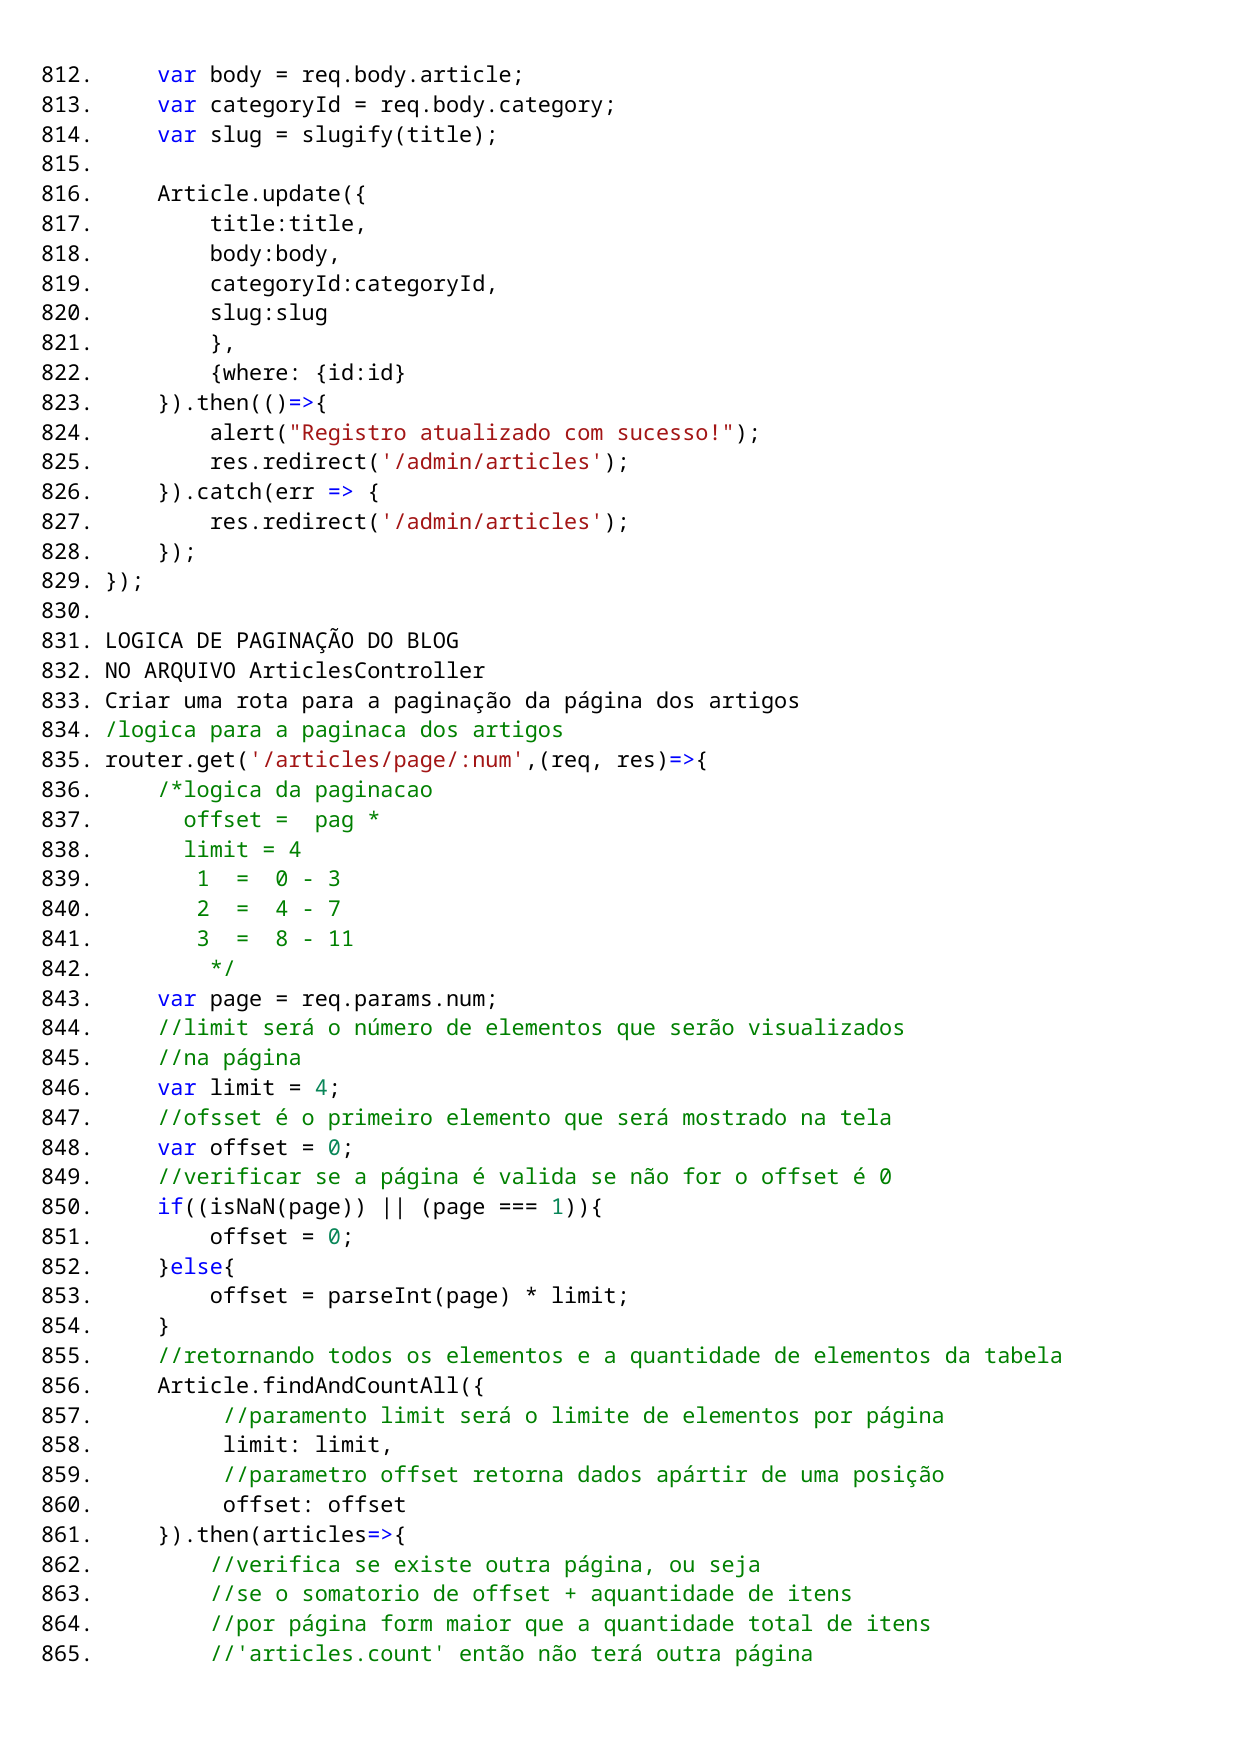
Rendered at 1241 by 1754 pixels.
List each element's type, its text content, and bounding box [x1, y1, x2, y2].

list var body = req.body.article; [67, 59, 1211, 89]
list Criar uma rota para a paginação da página dos artigos [67, 685, 1211, 714]
list res.redirect('/admin/articles'); [67, 506, 1211, 536]
list //verificar se a página é valida se não for o offset é 0 [67, 1161, 1211, 1191]
list 1 = 0 - 3 [67, 863, 1211, 893]
list NO ARQUIVO ArticlesController [67, 655, 1211, 685]
list var limit = 4; [67, 1072, 1211, 1102]
list }); [67, 536, 1211, 566]
list //verifica se existe outra página, ou seja [67, 1549, 1211, 1578]
list }else{ [67, 1251, 1211, 1281]
list 2 = 4 - 7 [67, 893, 1211, 923]
list categoryId:categoryId, [67, 268, 1211, 297]
list res.redirect('/admin/articles'); [67, 446, 1211, 476]
list 3 = 8 - 11 [67, 923, 1211, 953]
list var page = req.params.num; [67, 983, 1211, 1012]
list //paramento limit será o limite de elementos por página [67, 1400, 1211, 1429]
list body:body, [67, 238, 1211, 268]
list Article.findAndCountAll({ [67, 1370, 1211, 1400]
list offset = 0; [67, 1221, 1211, 1251]
list if((isNaN(page)) || (page === 1)){ [67, 1191, 1211, 1221]
list */ [67, 953, 1211, 983]
list }); [67, 566, 1211, 595]
list slug:slug [67, 297, 1211, 327]
list }).catch(err => { [67, 476, 1211, 506]
list } [67, 1310, 1211, 1340]
list var slug = slugify(title); [67, 119, 1211, 148]
list //se o somatorio de offset + aquantidade de itens [67, 1578, 1211, 1608]
list router.get('/articles/page/:num',(req, res)=>{ [67, 744, 1211, 774]
list LOGICA DE PAGINAÇÃO DO BLOG [67, 625, 1211, 655]
list limit: limit, [67, 1429, 1211, 1459]
list var offset = 0; [67, 1132, 1211, 1161]
list //ofsset é o primeiro elemento que será mostrado na tela [67, 1102, 1211, 1132]
list offset: offset [67, 1489, 1211, 1519]
list //retornando todos os elementos e a quantidade de elementos da tabela [67, 1340, 1211, 1370]
list }, [67, 327, 1211, 357]
list /logica para a paginaca dos artigos [67, 714, 1211, 744]
list Article.update({ [67, 178, 1211, 208]
list title:title, [67, 208, 1211, 238]
list }).then(articles=>{ [67, 1519, 1211, 1549]
list /*logica da paginacao [67, 774, 1211, 804]
list //por página form maior que a quantidade total de itens [67, 1608, 1211, 1638]
list offset = parseInt(page) * limit; [67, 1281, 1211, 1310]
list offset = pag * [67, 804, 1211, 834]
list //parametro offset retorna dados apártir de uma posição [67, 1459, 1211, 1489]
list {where: {id:id} [67, 357, 1211, 387]
list }).then(()=>{ [67, 387, 1211, 417]
list limit = 4 [67, 834, 1211, 863]
list //'articles.count' então não terá outra página [67, 1638, 1211, 1668]
list //na página [67, 1042, 1211, 1072]
list //limit será o número de elementos que serão visualizados [67, 1012, 1211, 1042]
list alert("Registro atualizado com sucesso!"); [67, 417, 1211, 446]
list var categoryId = req.body.category; [67, 89, 1211, 119]
